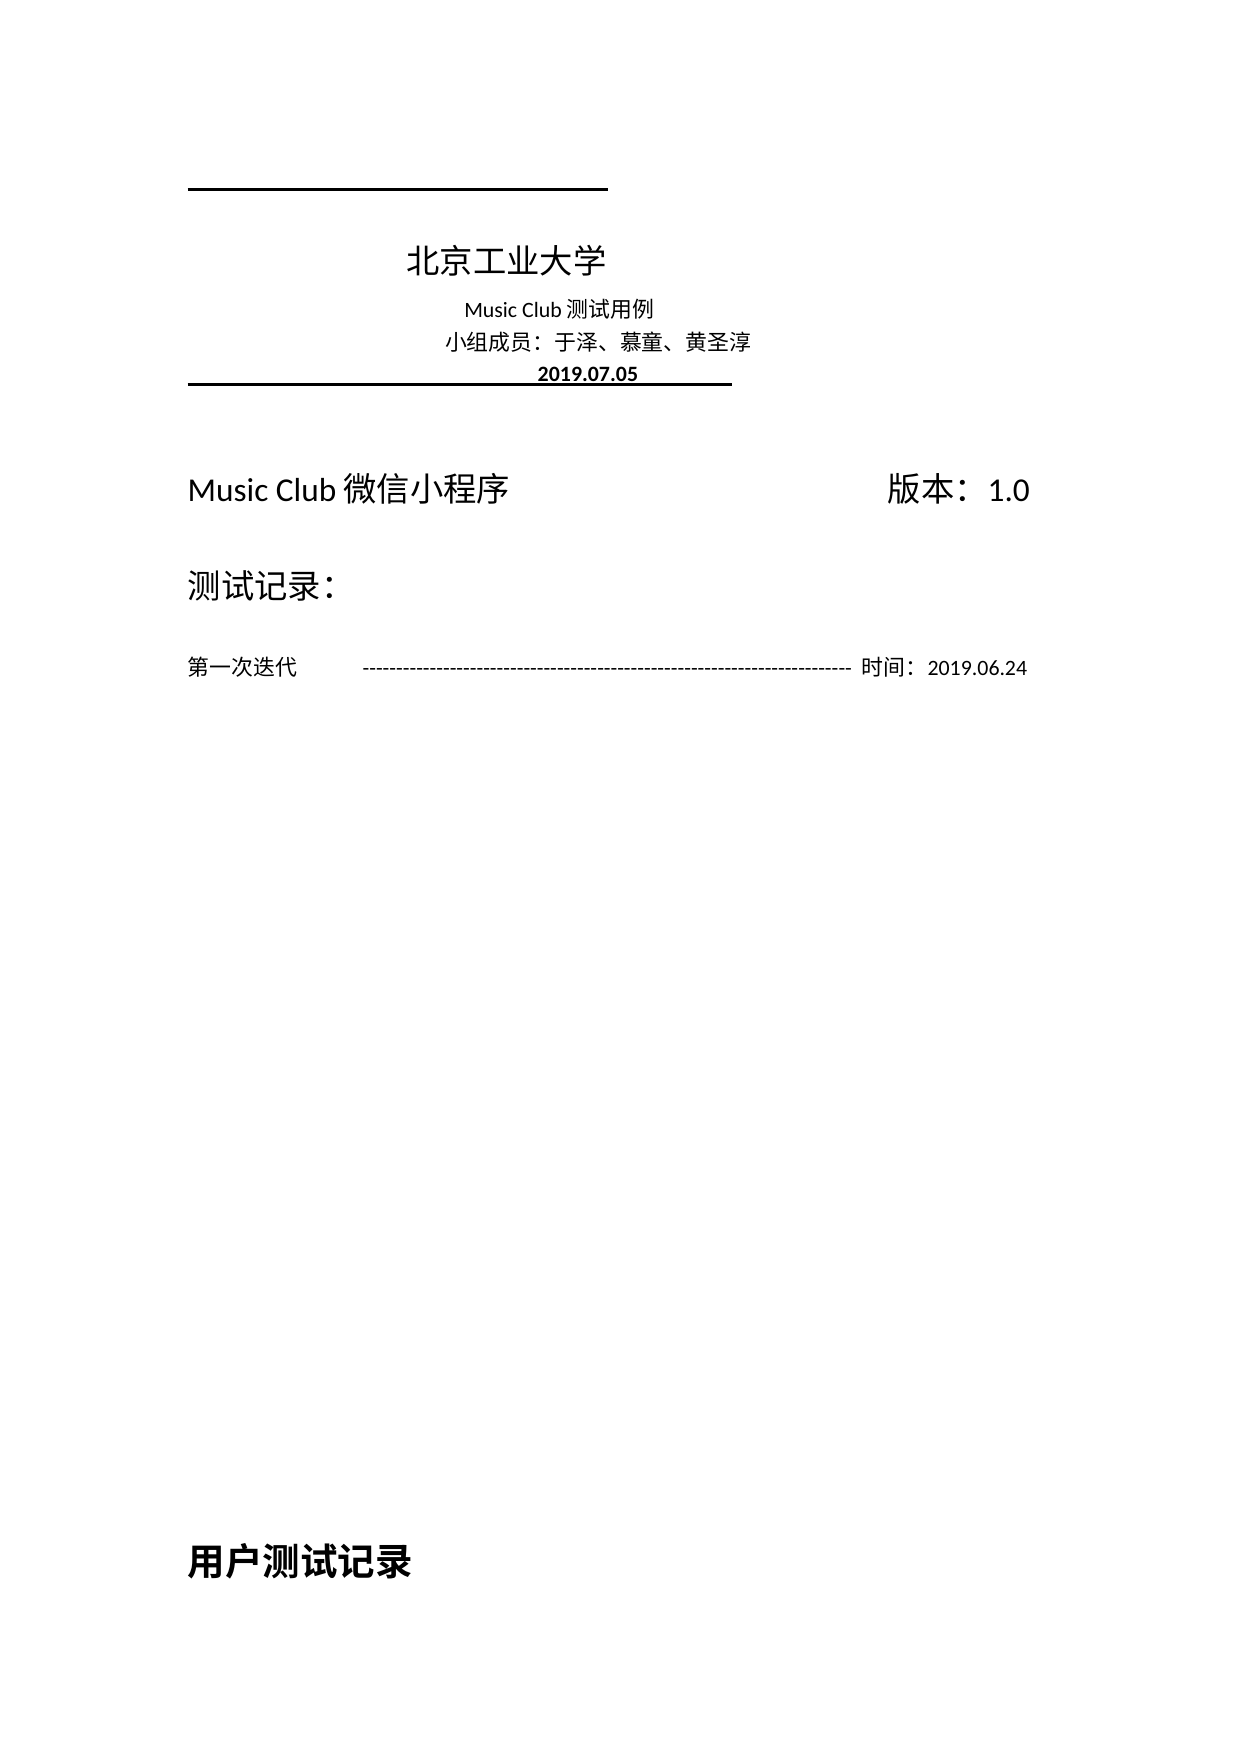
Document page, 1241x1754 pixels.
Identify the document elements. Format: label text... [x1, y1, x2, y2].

text 第一次迭代 ------------------------------------------------------------------------- 时间：2019.06.24 [187, 649, 1053, 682]
text 测试记录： [187, 552, 1053, 617]
text 小组成员：于泽、慕童、黄圣淳 [187, 324, 1053, 357]
text 2019.07.05 [187, 357, 1053, 389]
text 用户测试记录 [187, 1527, 1053, 1592]
text Music Club微信小程序 版本：1.0 [187, 454, 1053, 519]
text Music Club测试用例 [187, 292, 1053, 324]
text 北京工业大学 [187, 227, 1053, 292]
